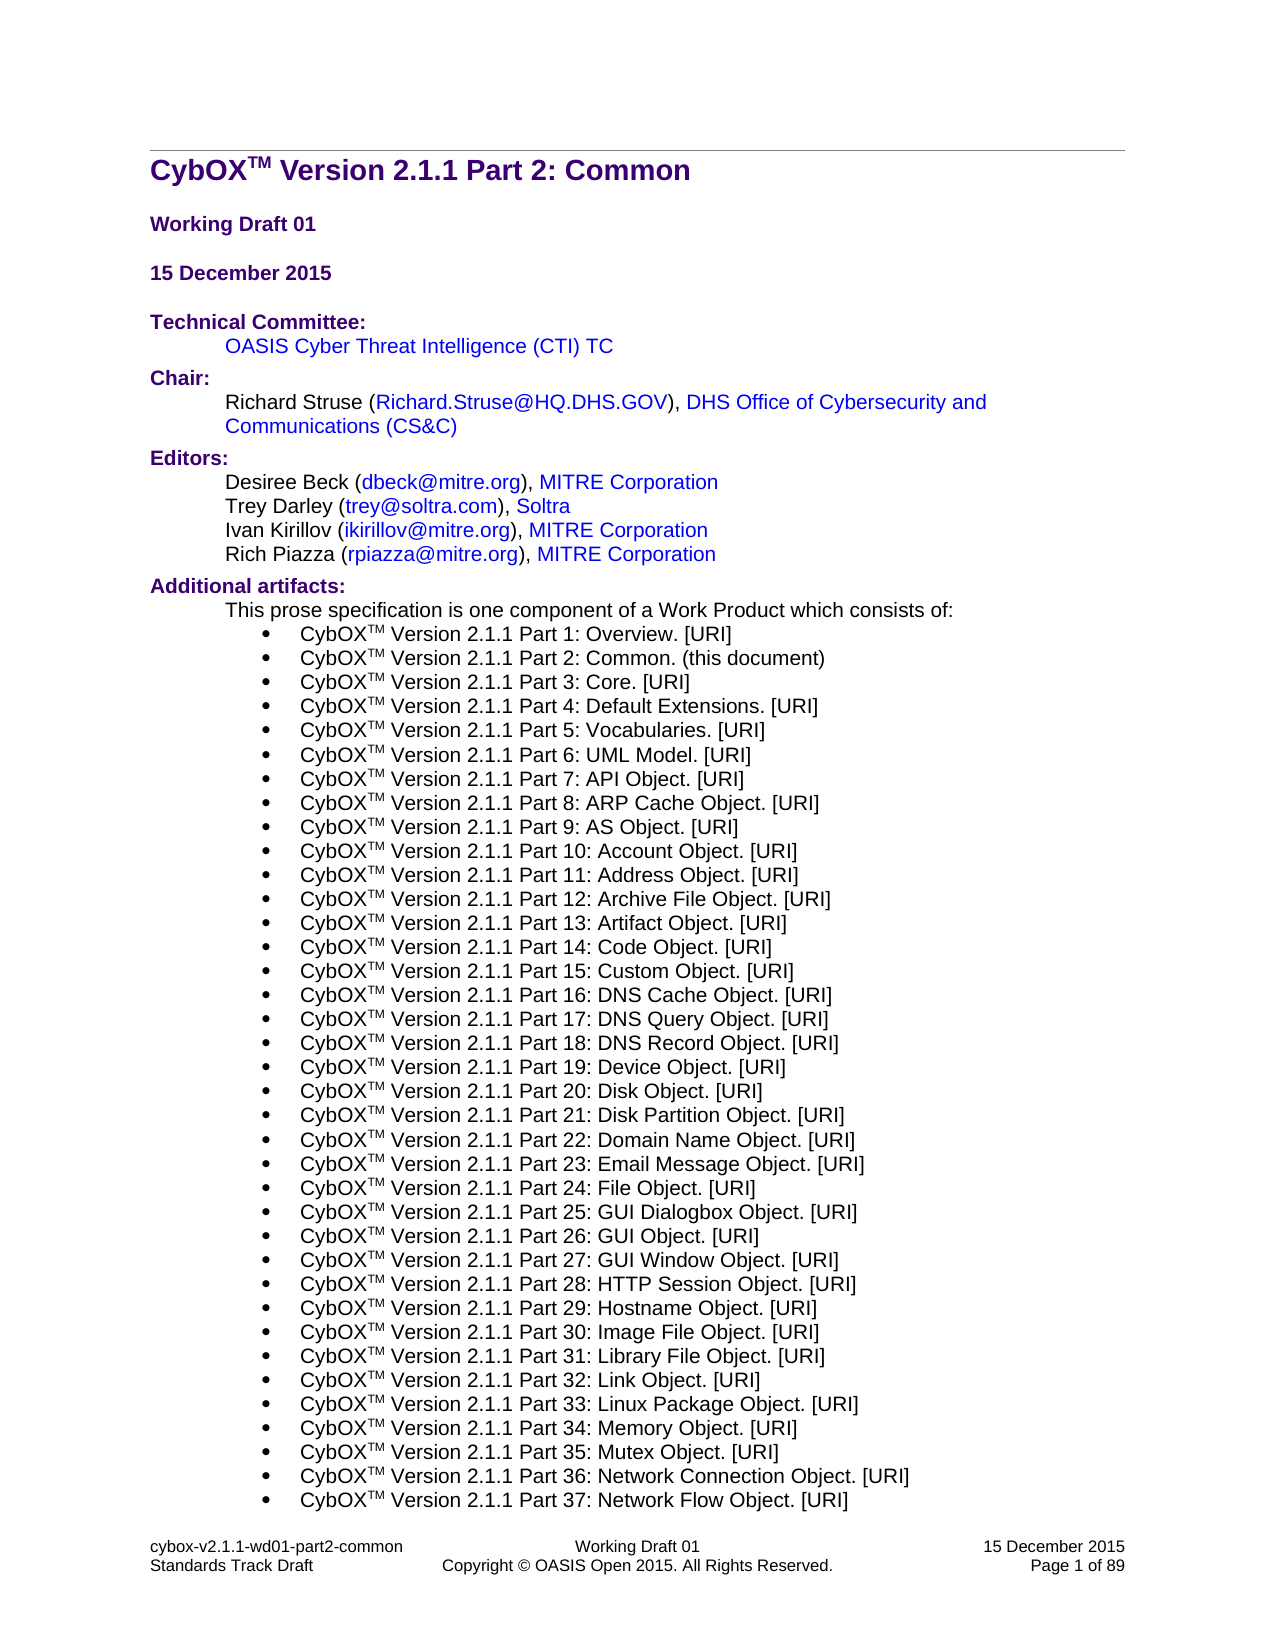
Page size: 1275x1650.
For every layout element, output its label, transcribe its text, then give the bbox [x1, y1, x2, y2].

text Rich Piazza (rpiazza@mitre.org), MITRE Corporation [225, 542, 1125, 566]
text CybOXTM Version 2.1.1 Part 23: Email Message Object. [URI] [262, 1151, 1125, 1176]
text Trey Darley (trey@soltra.com), Soltra [225, 494, 1125, 518]
title Additional artifacts: [150, 574, 1125, 598]
title Editors: [150, 446, 1125, 470]
text CybOXTM Version 2.1.1 Part 31: Library File Object. [URI] [262, 1344, 1125, 1368]
text CybOXTM Version 2.1.1 Part 6: UML Model. [URI] [262, 742, 1125, 766]
text CybOXTM Version 2.1.1 Part 26: GUI Object. [URI] [262, 1224, 1125, 1248]
title OASIS Cyber Threat Intelligence (CTI) TC [225, 333, 1125, 357]
text CybOXTM Version 2.1.1 Part 29: Hostname Object. [URI] [262, 1296, 1125, 1320]
text Ivan Kirillov (ikirillov@mitre.org), MITRE Corporation [225, 518, 1125, 542]
text CybOXTM Version 2.1.1 Part 24: File Object. [URI] [262, 1176, 1125, 1199]
text CybOXTM Version 2.1.1 Part 12: Archive File Object. [URI] [262, 887, 1125, 911]
title CybOXTM Version 2.1.1 Part 2: Common [150, 151, 1125, 187]
text CybOXTM Version 2.1.1 Part 18: DNS Record Object. [URI] [262, 1031, 1125, 1055]
text Desiree Beck (dbeck@mitre.org), MITRE Corporation [225, 470, 1125, 494]
text CybOXTM Version 2.1.1 Part 5: Vocabularies. [URI] [262, 718, 1125, 742]
subtitle Working Draft 01 [150, 208, 1125, 236]
title Chair: [150, 366, 1125, 390]
text CybOXTM Version 2.1.1 Part 7: API Object. [URI] [262, 766, 1125, 791]
text CybOXTM Version 2.1.1 Part 4: Default Extensions. [URI] [262, 694, 1125, 718]
subtitle 15 December 2015 [150, 257, 1125, 284]
text Richard Struse (Richard.Struse@HQ.DHS.GOV), DHS Office of Cybersecurity and Communications (CS&C) [225, 390, 1125, 438]
text CybOXTM Version 2.1.1 Part 15: Custom Object. [URI] [262, 959, 1125, 983]
text CybOXTM Version 2.1.1 Part 19: Device Object. [URI] [262, 1055, 1125, 1079]
text CybOXTM Version 2.1.1 Part 37: Network Flow Object. [URI] [262, 1488, 1125, 1512]
text CybOXTM Version 2.1.1 Part 13: Artifact Object. [URI] [262, 911, 1125, 935]
text CybOXTM Version 2.1.1 Part 17: DNS Query Object. [URI] [262, 1007, 1125, 1031]
text CybOXTM Version 2.1.1 Part 16: DNS Cache Object. [URI] [262, 983, 1125, 1007]
text CybOXTM Version 2.1.1 Part 32: Link Object. [URI] [262, 1368, 1125, 1392]
text CybOXTM Version 2.1.1 Part 36: Network Connection Object. [URI] [262, 1464, 1125, 1488]
text CybOXTM Version 2.1.1 Part 34: Memory Object. [URI] [262, 1416, 1125, 1440]
text CybOXTM Version 2.1.1 Part 21: Disk Partition Object. [URI] [262, 1103, 1125, 1127]
text CybOXTM Version 2.1.1 Part 1: Overview. [URI] [262, 622, 1125, 646]
text CybOXTM Version 2.1.1 Part 35: Mutex Object. [URI] [262, 1440, 1125, 1464]
list This prose specification is one component of a Work Product which consists of: [225, 598, 1125, 622]
title Technical Committee: [150, 309, 1125, 333]
text CybOXTM Version 2.1.1 Part 27: GUI Window Object. [URI] [262, 1248, 1125, 1272]
text CybOXTM Version 2.1.1 Part 33: Linux Package Object. [URI] [262, 1392, 1125, 1416]
text CybOXTM Version 2.1.1 Part 14: Code Object. [URI] [262, 935, 1125, 959]
text CybOXTM Version 2.1.1 Part 10: Account Object. [URI] [262, 839, 1125, 863]
text CybOXTM Version 2.1.1 Part 2: Common. (this document) [262, 646, 1125, 670]
text CybOXTM Version 2.1.1 Part 8: ARP Cache Object. [URI] [262, 791, 1125, 814]
text CybOXTM Version 2.1.1 Part 28: HTTP Session Object. [URI] [262, 1272, 1125, 1296]
text CybOXTM Version 2.1.1 Part 9: AS Object. [URI] [262, 814, 1125, 839]
text CybOXTM Version 2.1.1 Part 11: Address Object. [URI] [262, 863, 1125, 887]
text CybOXTM Version 2.1.1 Part 3: Core. [URI] [262, 670, 1125, 694]
text CybOXTM Version 2.1.1 Part 22: Domain Name Object. [URI] [262, 1127, 1125, 1151]
text CybOXTM Version 2.1.1 Part 25: GUI Dialogbox Object. [URI] [262, 1199, 1125, 1224]
text CybOXTM Version 2.1.1 Part 20: Disk Object. [URI] [262, 1079, 1125, 1103]
text CybOXTM Version 2.1.1 Part 30: Image File Object. [URI] [262, 1320, 1125, 1344]
